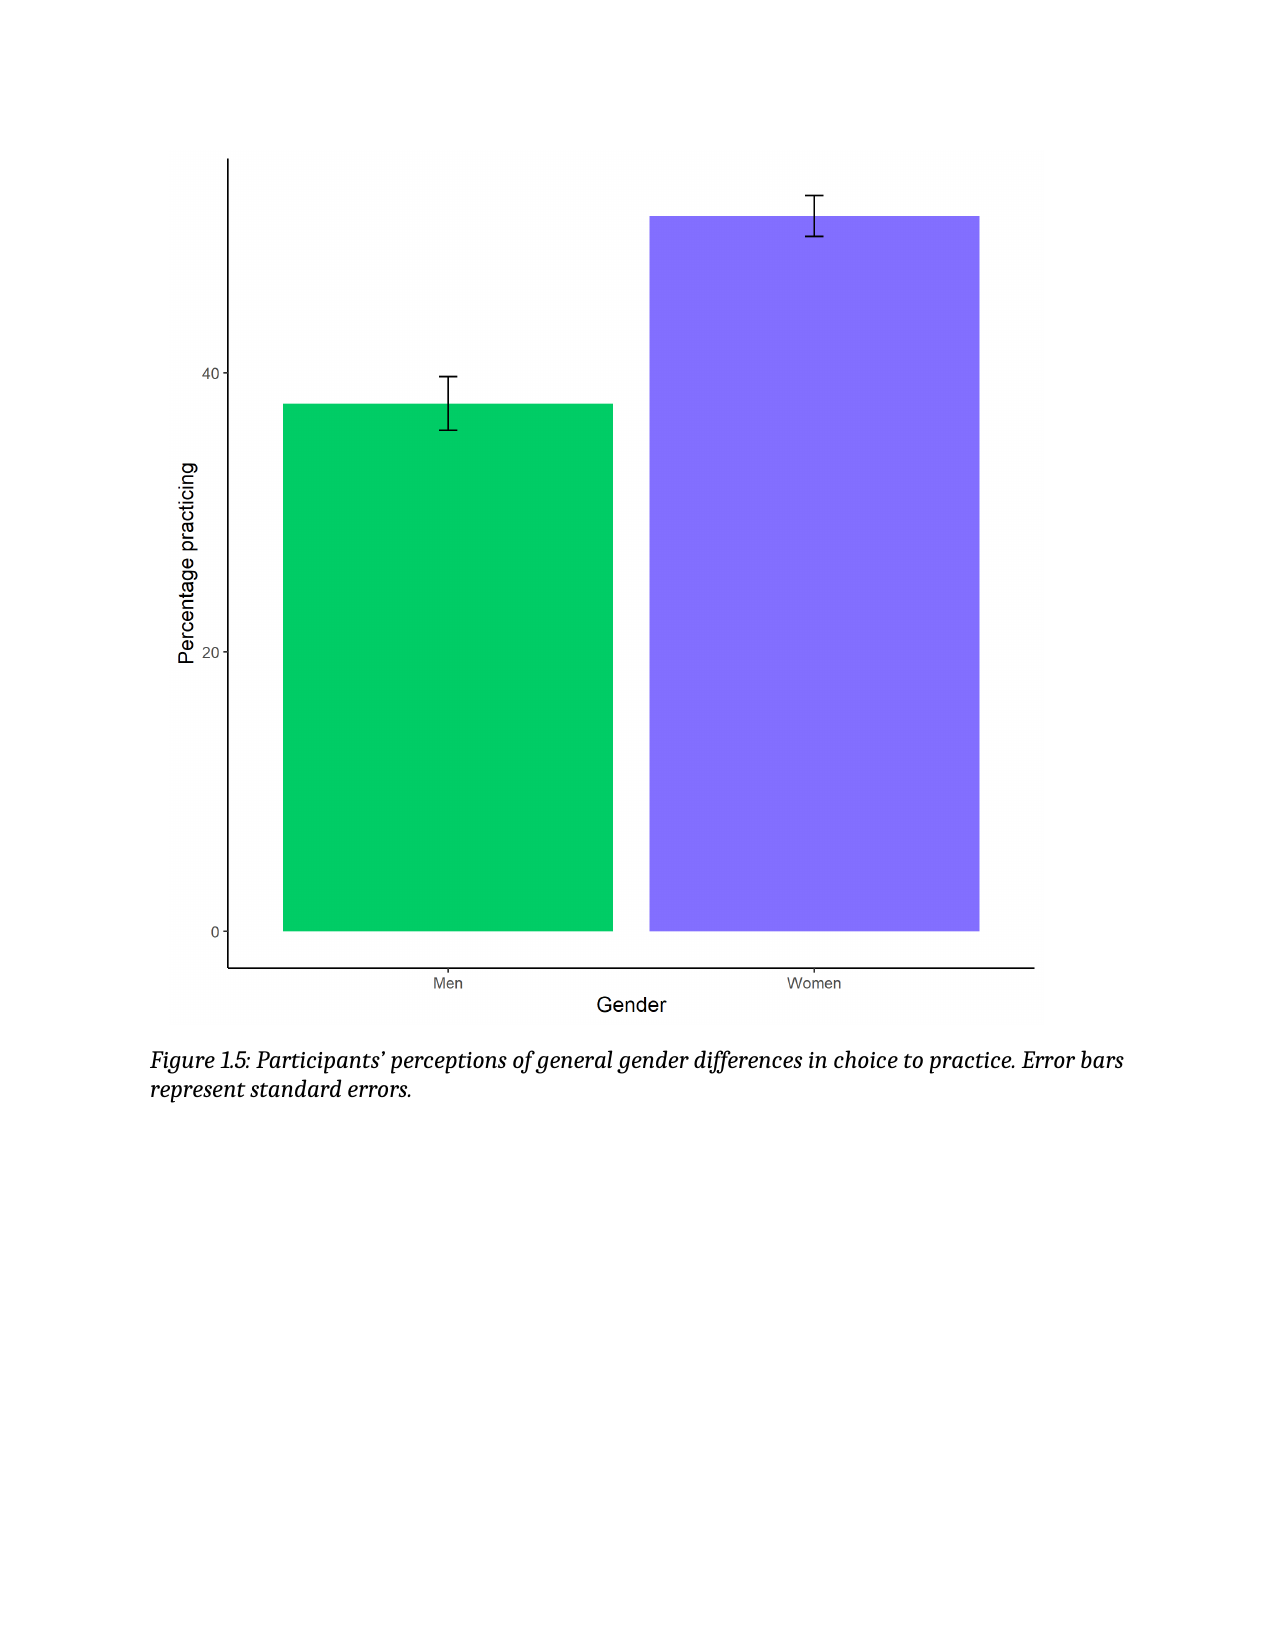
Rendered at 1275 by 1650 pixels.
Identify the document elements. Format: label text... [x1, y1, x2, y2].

text Figure 1.5: Participants’ perceptions of general gender differences in choice to practice. Error bars represent standard errors. [150, 1046, 1125, 1103]
picture [168, 150, 1044, 1025]
